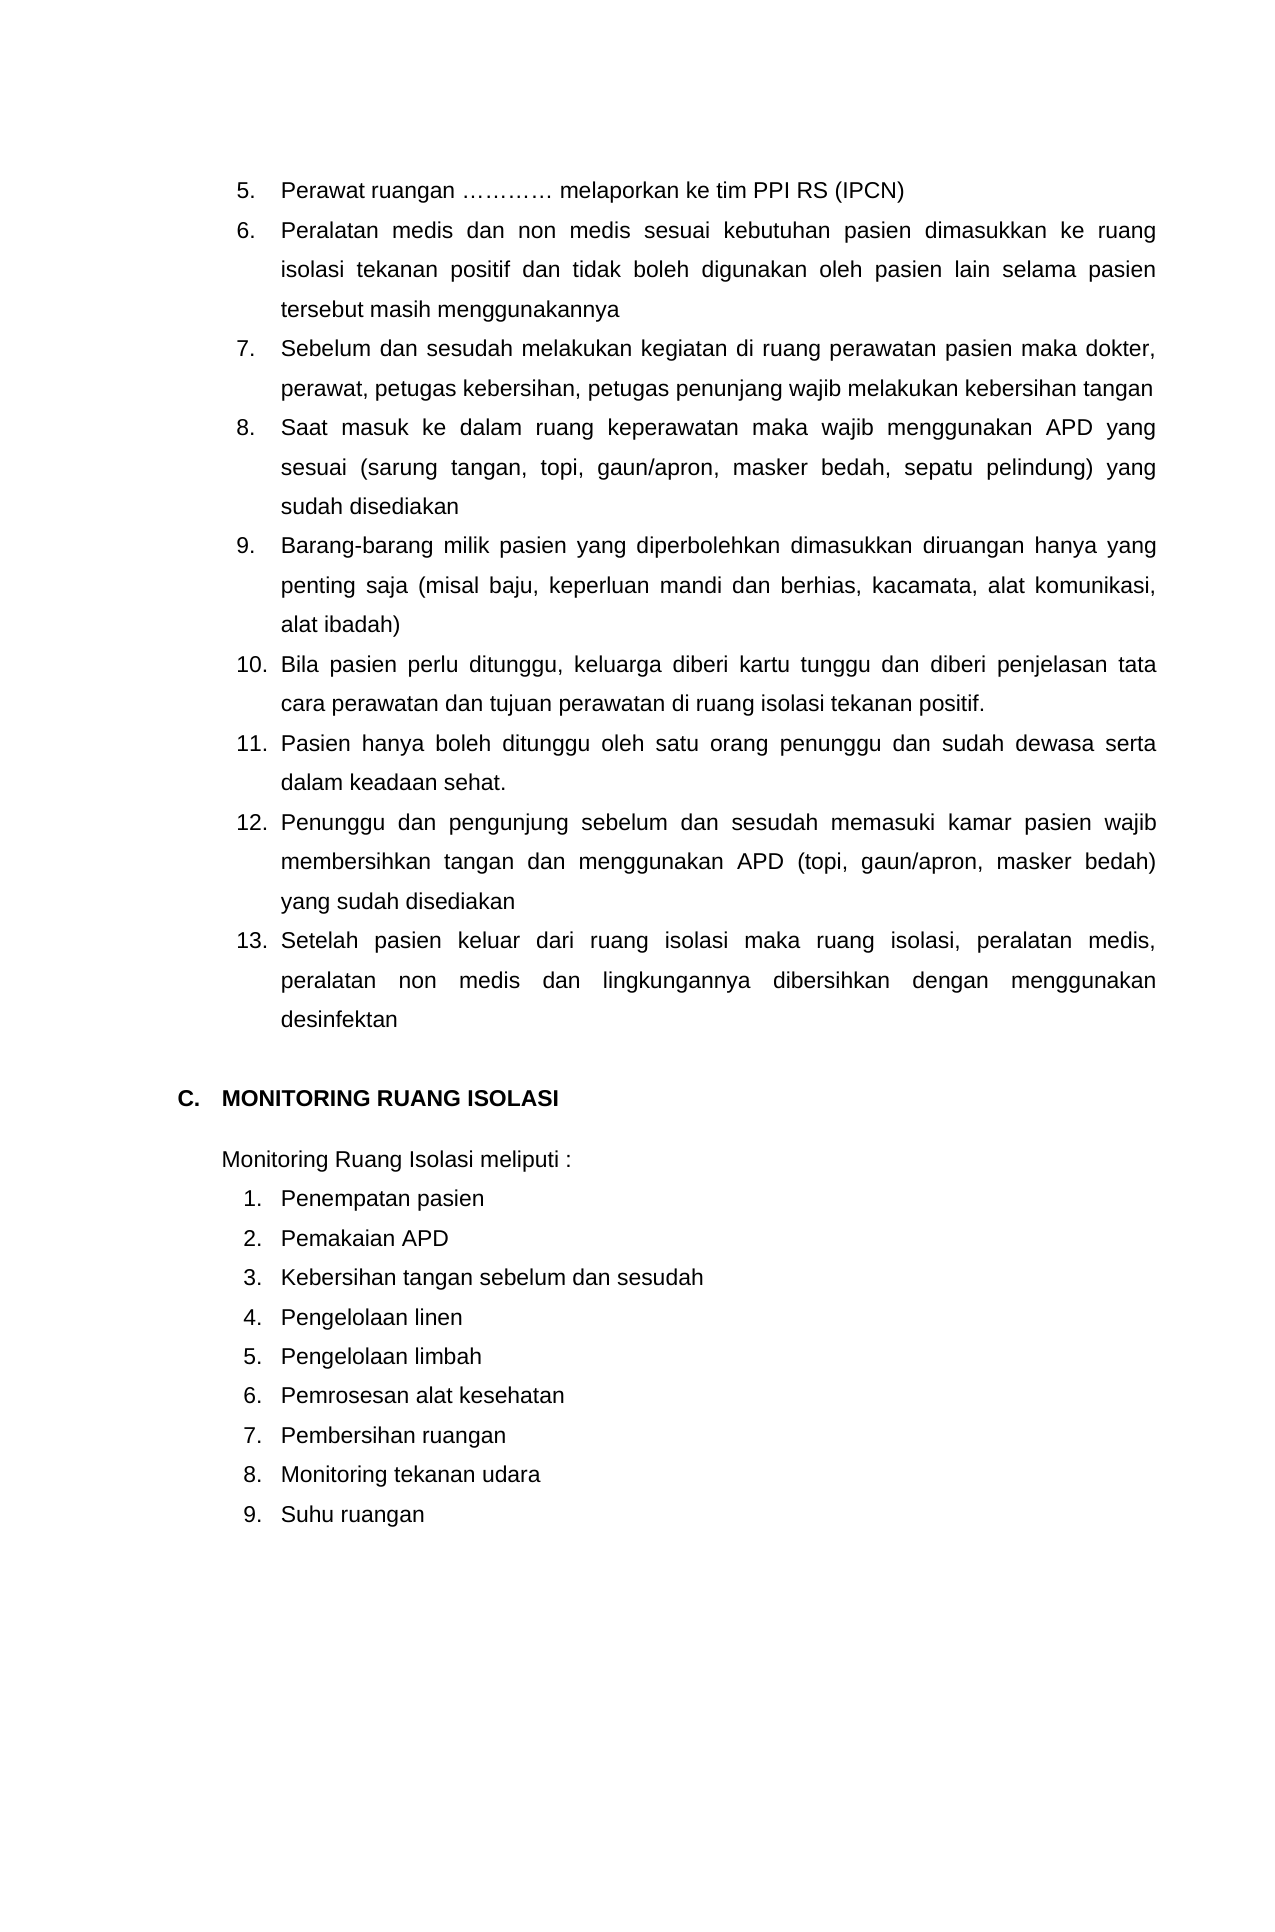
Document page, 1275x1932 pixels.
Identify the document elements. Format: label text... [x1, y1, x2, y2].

list Pasien hanya boleh ditunggu oleh satu orang penunggu dan sudah dewasa serta dalam keadaan sehat. [236, 730, 1157, 796]
list Monitoring tekanan udara [243, 1461, 1157, 1488]
text Monitoring Ruang Isolasi meliputi : [177, 1146, 1157, 1172]
list Penunggu dan pengunjung sebelum dan sesudah memasuki kamar pasien wajib membersihkan tangan dan menggunakan APD (topi, gaun/apron, masker bedah) yang sudah disediakan [236, 809, 1157, 914]
list Pengelolaan limbah [243, 1343, 1157, 1369]
list Peralatan medis dan non medis sesuai kebutuhan pasien dimasukkan ke ruang isolasi tekanan positif dan tidak boleh digunakan oleh pasien lain selama pasien tersebut masih menggunakannya [236, 217, 1157, 322]
list Sebelum dan sesudah melakukan kegiatan di ruang perawatan pasien maka dokter, perawat, petugas kebersihan, petugas penunjang wajib melakukan kebersihan tangan [236, 335, 1157, 401]
list Pemakaian APD [243, 1224, 1157, 1251]
list Barang-barang milik pasien yang diperbolehkan dimasukkan diruangan hanya yang penting saja (misal baju, keperluan mandi dan berhias, kacamata, alat komunikasi, alat ibadah) [236, 532, 1157, 638]
list Kebersihan tangan sebelum dan sesudah [243, 1264, 1157, 1290]
list Suhu ruangan [243, 1501, 1157, 1527]
list Pengelolaan linen [243, 1303, 1157, 1330]
list MONITORING RUANG ISOLASI [177, 1085, 1157, 1112]
list Penempatan pasien [243, 1185, 1157, 1211]
list Pembersihan ruangan [243, 1422, 1157, 1448]
list Pemrosesan alat kesehatan [243, 1382, 1157, 1409]
list Saat masuk ke dalam ruang keperawatan maka wajib menggunakan APD yang sesuai (sarung tangan, topi, gaun/apron, masker bedah, sepatu pelindung) yang sudah disediakan [236, 414, 1157, 519]
list Bila pasien perlu ditunggu, keluarga diberi kartu tunggu dan diberi penjelasan tata cara perawatan dan tujuan perawatan di ruang isolasi tekanan positif. [236, 651, 1157, 717]
list Setelah pasien keluar dari ruang isolasi maka ruang isolasi, peralatan medis, peralatan non medis dan lingkungannya dibersihkan dengan menggunakan desinfektan [236, 927, 1157, 1033]
list Perawat ruangan ………… melaporkan ke tim PPI RS (IPCN) [236, 177, 1157, 203]
